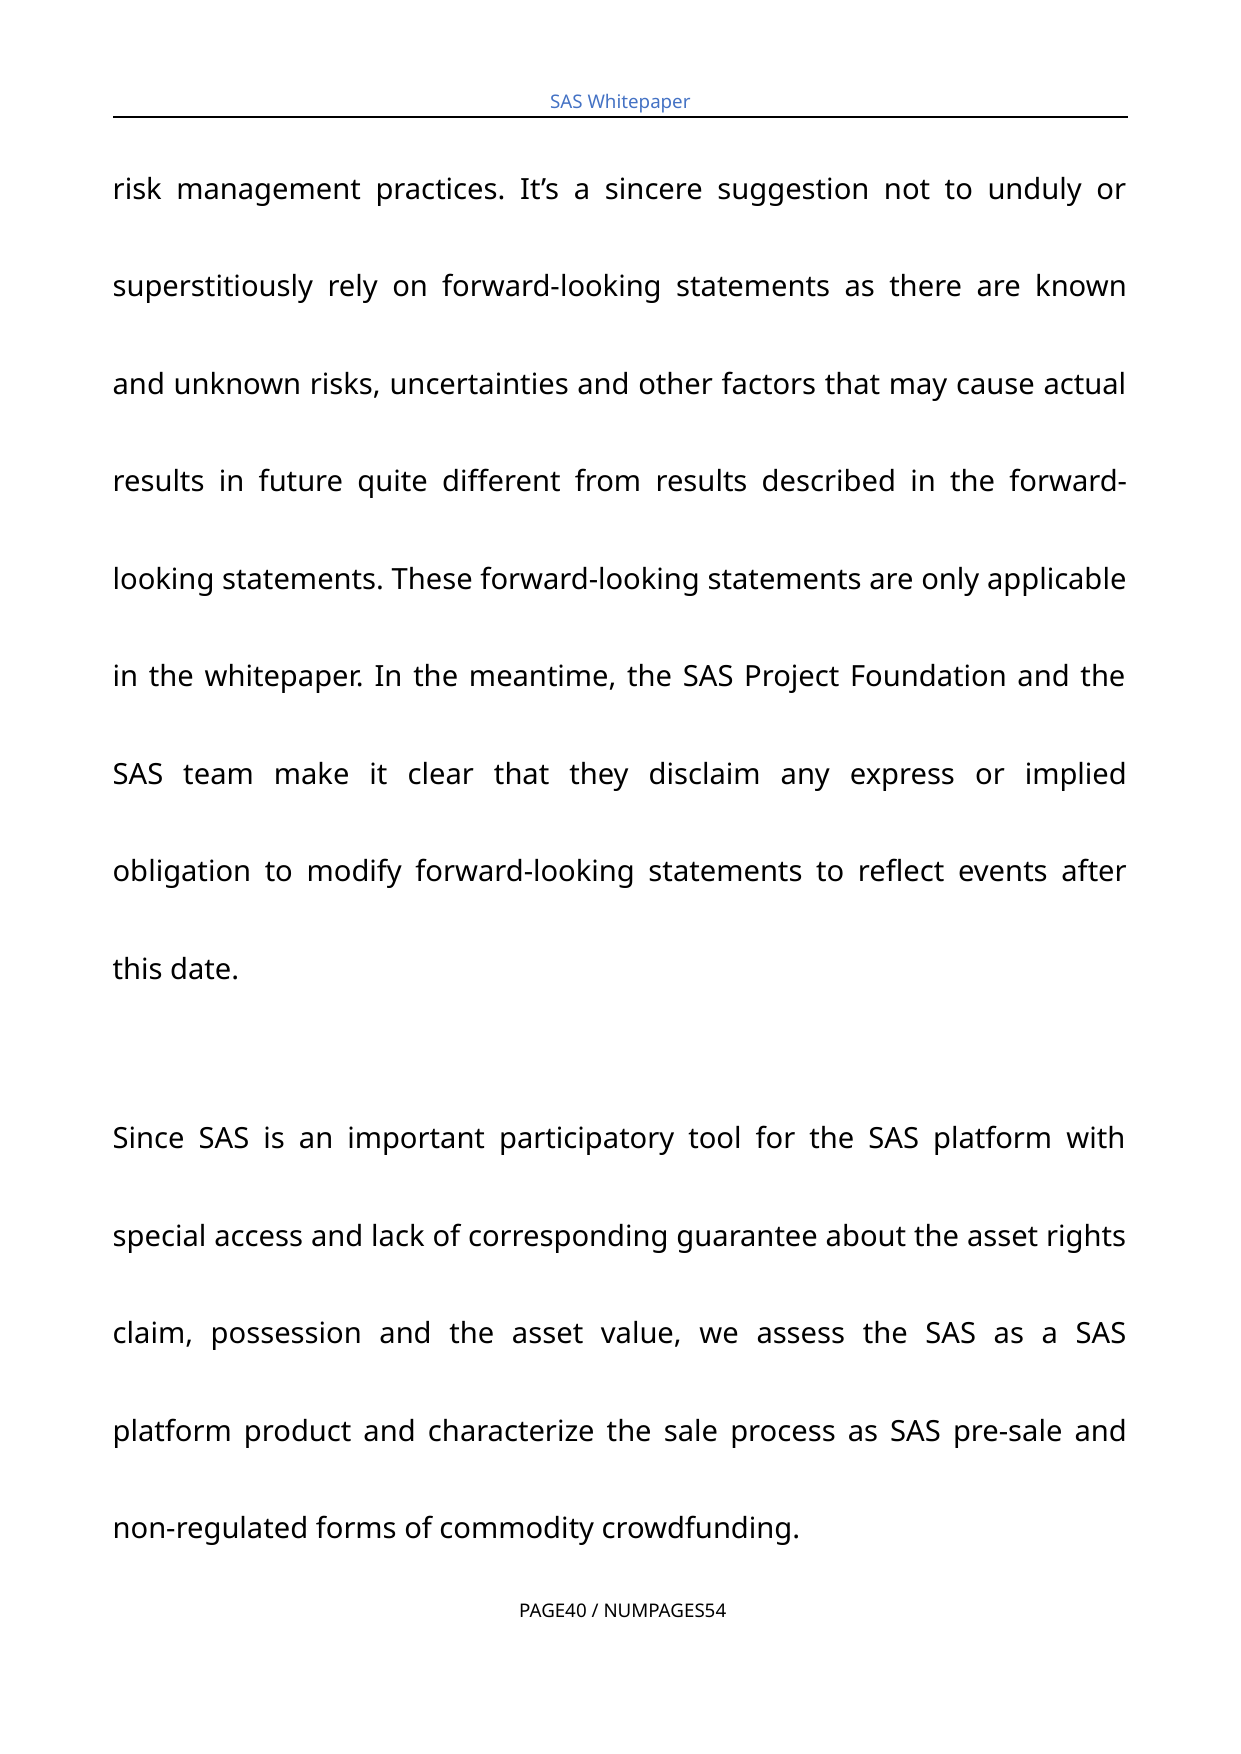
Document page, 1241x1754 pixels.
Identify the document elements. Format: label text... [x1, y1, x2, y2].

text Since SAS is an important participatory tool for the SAS platform with special access and lack of corresponding guarantee about the asset rights claim, possession and the asset value, we assess the SAS as a SAS platform product and characterize the sale process as SAS pre-sale and non-regulated forms of commodity crowdfunding. [112, 1105, 1128, 1560]
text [112, 156, 1128, 1001]
